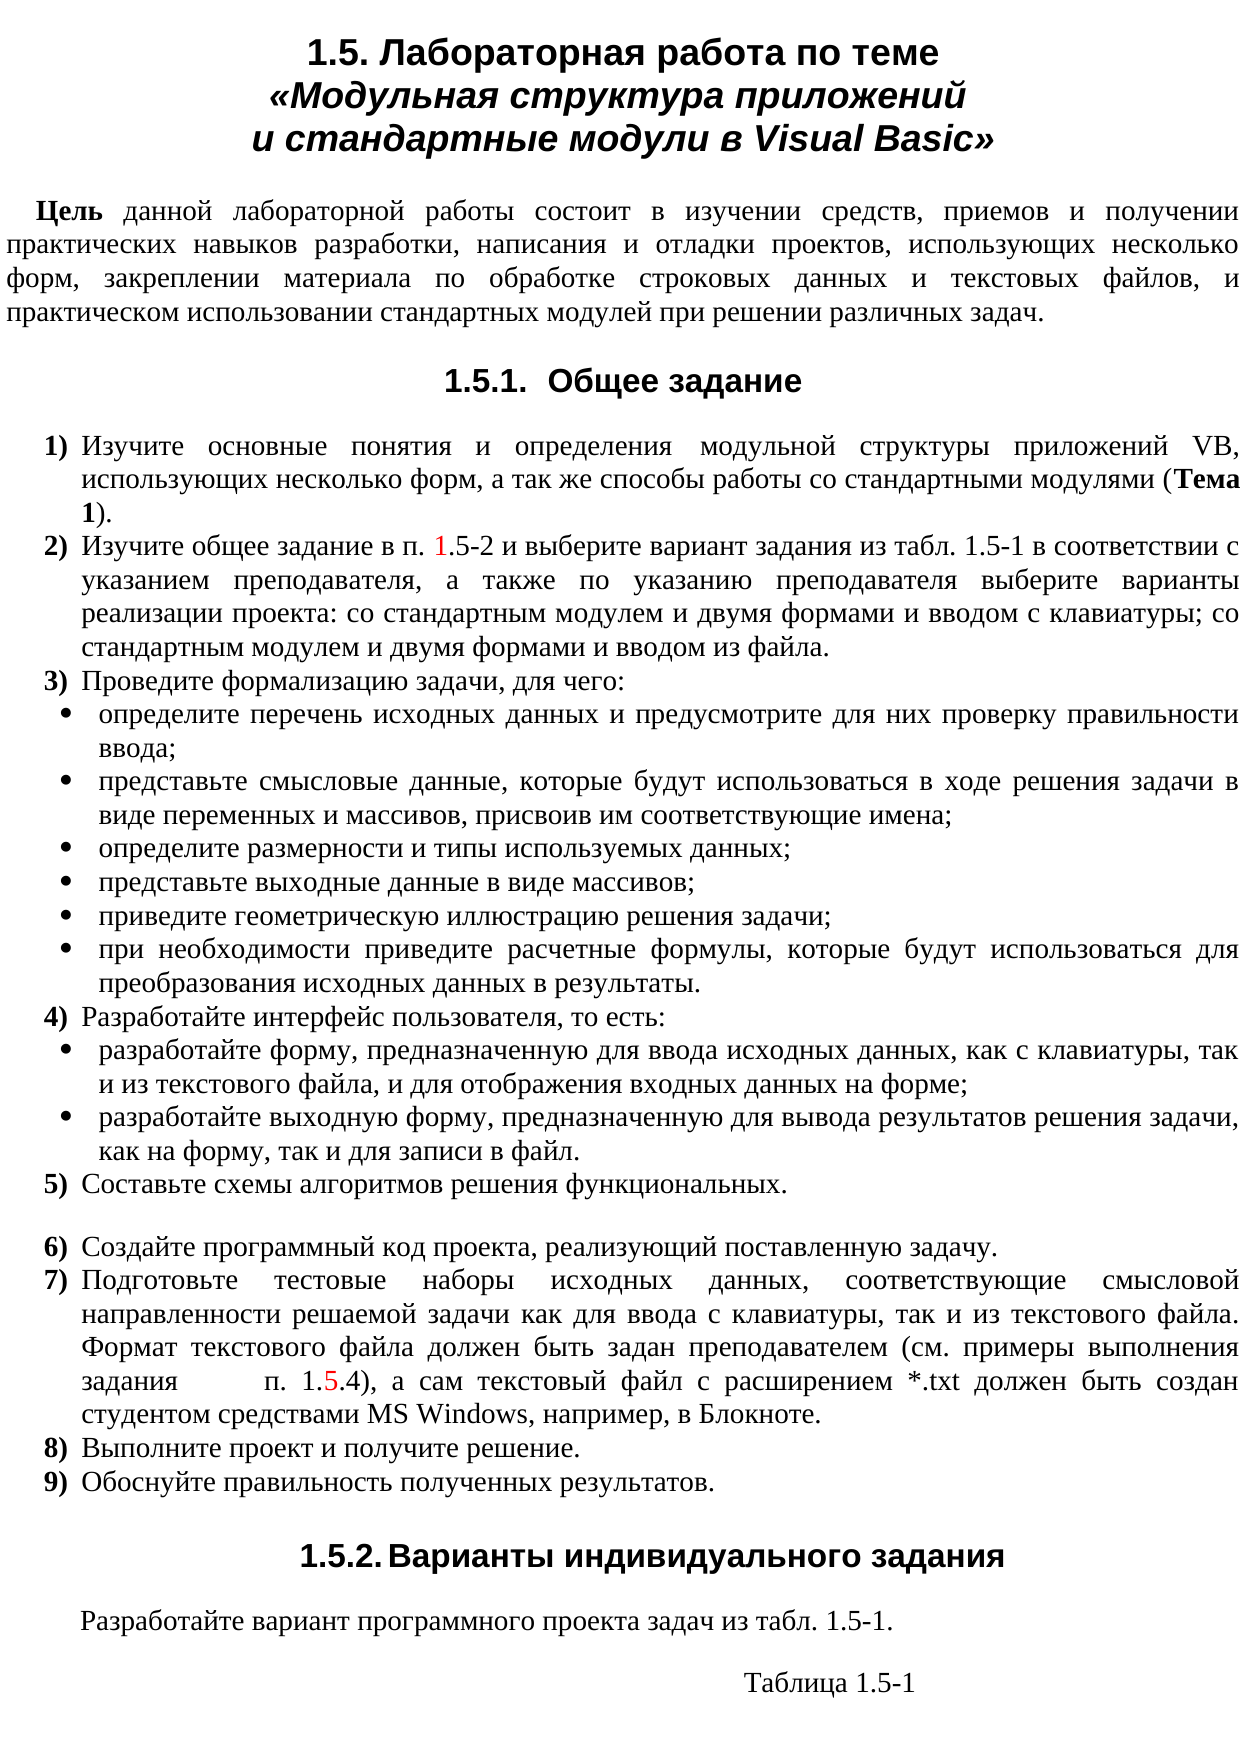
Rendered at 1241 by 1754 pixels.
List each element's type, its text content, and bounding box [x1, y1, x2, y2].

list Изучите основные понятия и определения модульной структуры приложений VB, использующих несколько форм, а так же способы работы со стандартными модулями (Тема 1). [43, 428, 1240, 528]
subtitle Общее задание [6, 361, 1240, 399]
list Выполните проект и получите решение. [43, 1430, 1240, 1464]
list Проведите формализацию задачи, для чего: [43, 663, 1240, 696]
text Цель данной лабораторной работы состоит в изучении средств, приемов и получении практических навыков разработки, написания и отладки проектов, использующих несколько форм, закреплении материала по обработке строковых данных и текстовых файлов, и практическом использовании стандартных модулей при решении различных задач. [6, 193, 1240, 327]
text Таблица 1.5-1 [6, 1665, 1240, 1699]
list приведите геометрическую иллюстрацию решения задачи; [61, 898, 1240, 932]
list определите перечень исходных данных и предусмотрите для них проверку правильности ввода; [61, 696, 1240, 763]
list Подготовьте тестовые наборы исходных данных, соответствующие смысловой направленности решаемой задачи как для ввода с клавиатуры, так и из текстового файла. Формат текстового файла должен быть задан преподавателем (см. примеры выполнения задания п. 1.5.4), а сам текстовый файл с расширением *.txt должен быть создан студентом средствами MS Windows, например, в Блокноте. [43, 1262, 1240, 1430]
subtitle Варианты индивидуального задания [6, 1536, 1240, 1574]
list представьте выходные данные в виде массивов; [61, 864, 1240, 898]
list разработайте выходную форму, предназначенную для вывода результатов решения задачи, как на форму, так и для записи в файл. [61, 1099, 1240, 1167]
list при необходимости приведите расчетные формулы, которые будут использоваться для преобразования исходных данных в результаты. [61, 932, 1240, 999]
list разработайте форму, предназначенную для ввода исходных данных, как с клавиатуры, так и из текстового файла, и для отображения входных данных на форме; [61, 1032, 1240, 1099]
list определите размерности и типы используемых данных; [61, 831, 1240, 864]
list Изучите общее задание в п. 1.5-2 и выберите вариант задания из табл. 1.5-1 в соответствии с указанием преподавателя, а также по указанию преподавателя выберите варианты реализации проекта: со стандартным модулем и двумя формами и вводом с клавиатуры; со стандартным модулем и двумя формами и вводом из файла. [43, 528, 1240, 663]
list Создайте программный код проекта, реализующий поставленную задачу. [43, 1229, 1240, 1262]
text Разработайте вариант программного проекта задач из табл. 1.5-1. [6, 1603, 1240, 1636]
list Разработайте интерфейс пользователя, то есть: [43, 999, 1240, 1032]
list представьте смысловые данные, которые будут использоваться в ходе решения задачи в виде переменных и массивов, присвоив им соответствующие имена; [61, 763, 1240, 831]
list Обоснуйте правильность полученных результатов. [43, 1464, 1240, 1497]
subtitle «Модульная структура приложений и стандартные модули в Visual Basic» [6, 73, 1240, 159]
subtitle 1.5. Лабораторная работа по теме [6, 30, 1240, 73]
list Составьте схемы алгоритмов решения функциональных. [43, 1167, 1240, 1200]
